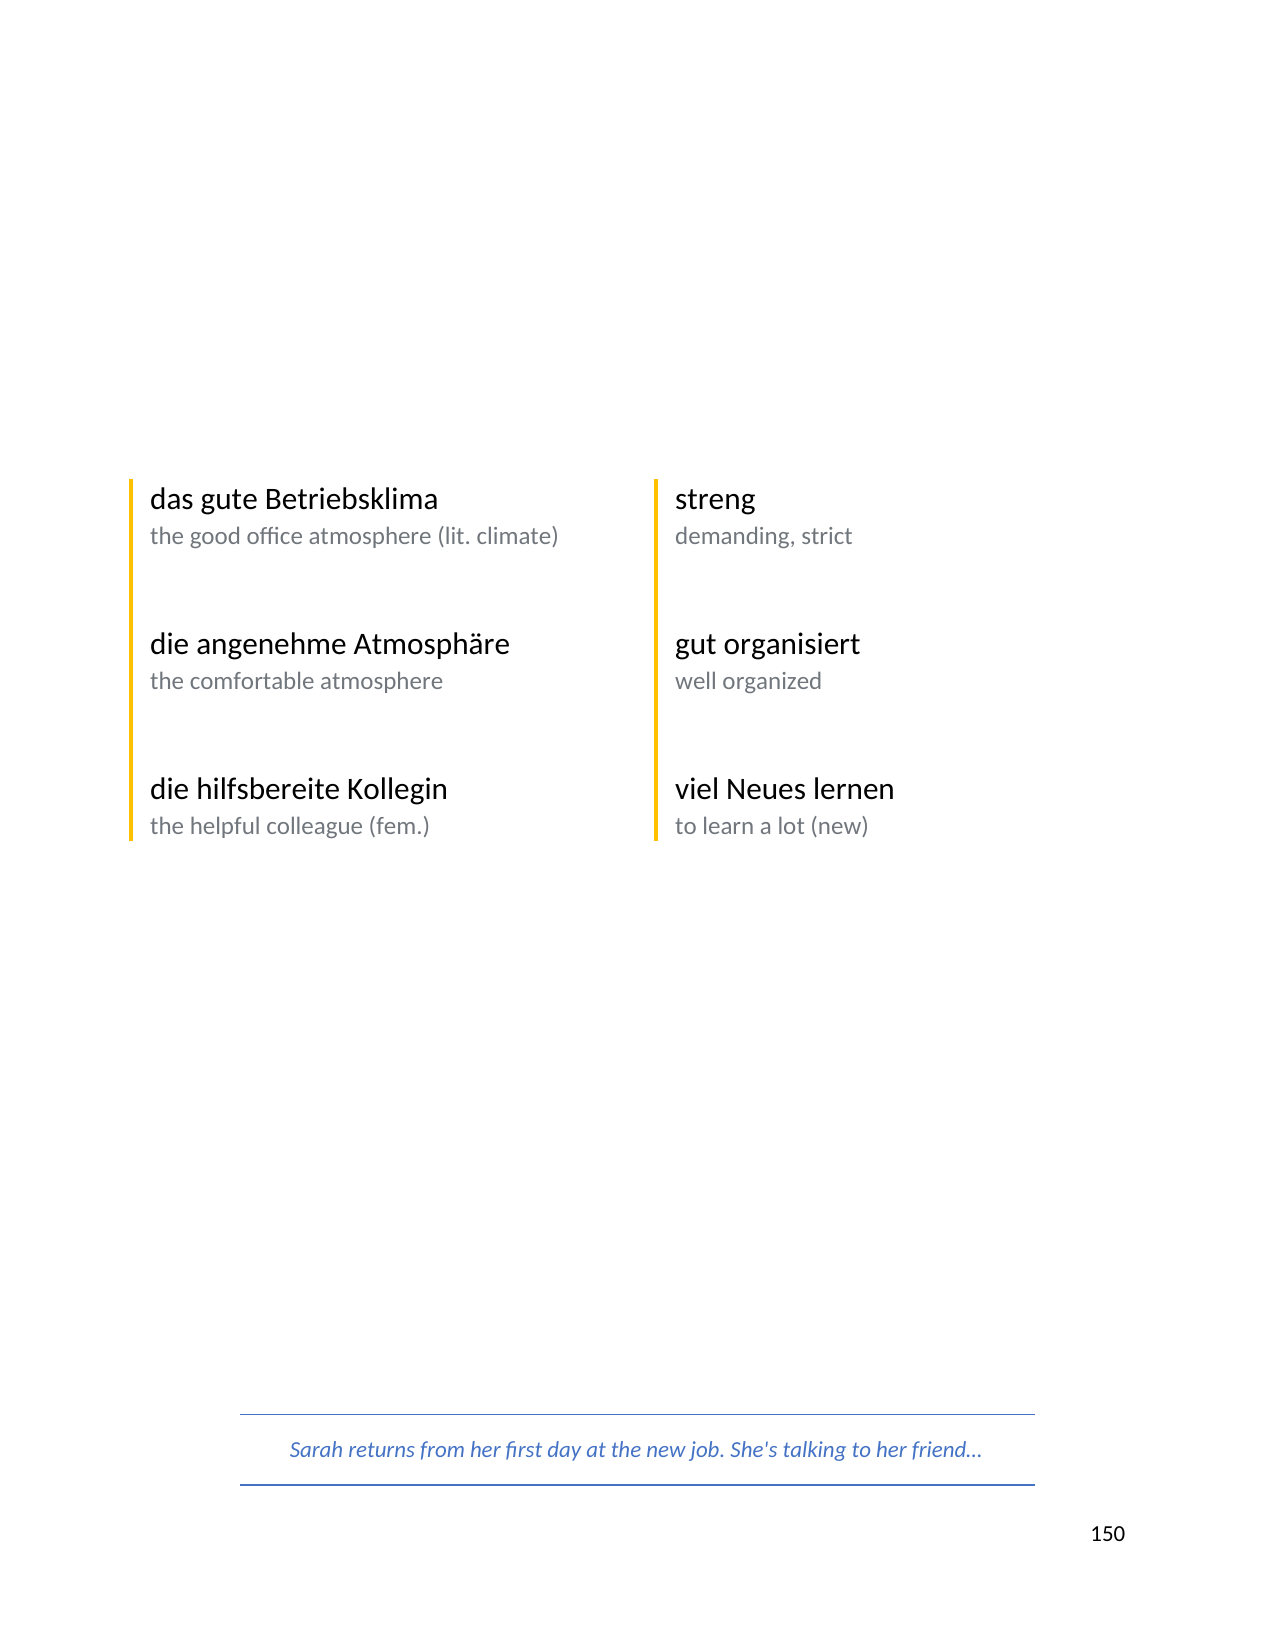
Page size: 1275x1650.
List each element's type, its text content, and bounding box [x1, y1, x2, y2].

text demanding, strict [658, 520, 1125, 550]
text die hilfsbereite Kollegin [133, 769, 600, 807]
text to learn a lot (new) [658, 810, 1125, 841]
text well organized [658, 665, 1125, 696]
text die angenehme Atmosphäre [133, 624, 600, 662]
text das gute Betriebsklima [150, 479, 600, 517]
text gut organisiert [658, 624, 1125, 662]
text the comfortable atmosphere [133, 665, 600, 696]
text Sarah returns from her first day at the new job. She's talking to her friend… [240, 1415, 1035, 1484]
text the helpful colleague (fem.) [133, 810, 600, 841]
text streng [675, 479, 1125, 517]
text viel Neues lernen [658, 769, 1125, 807]
text the good office atmosphere (lit. climate) [133, 520, 600, 550]
